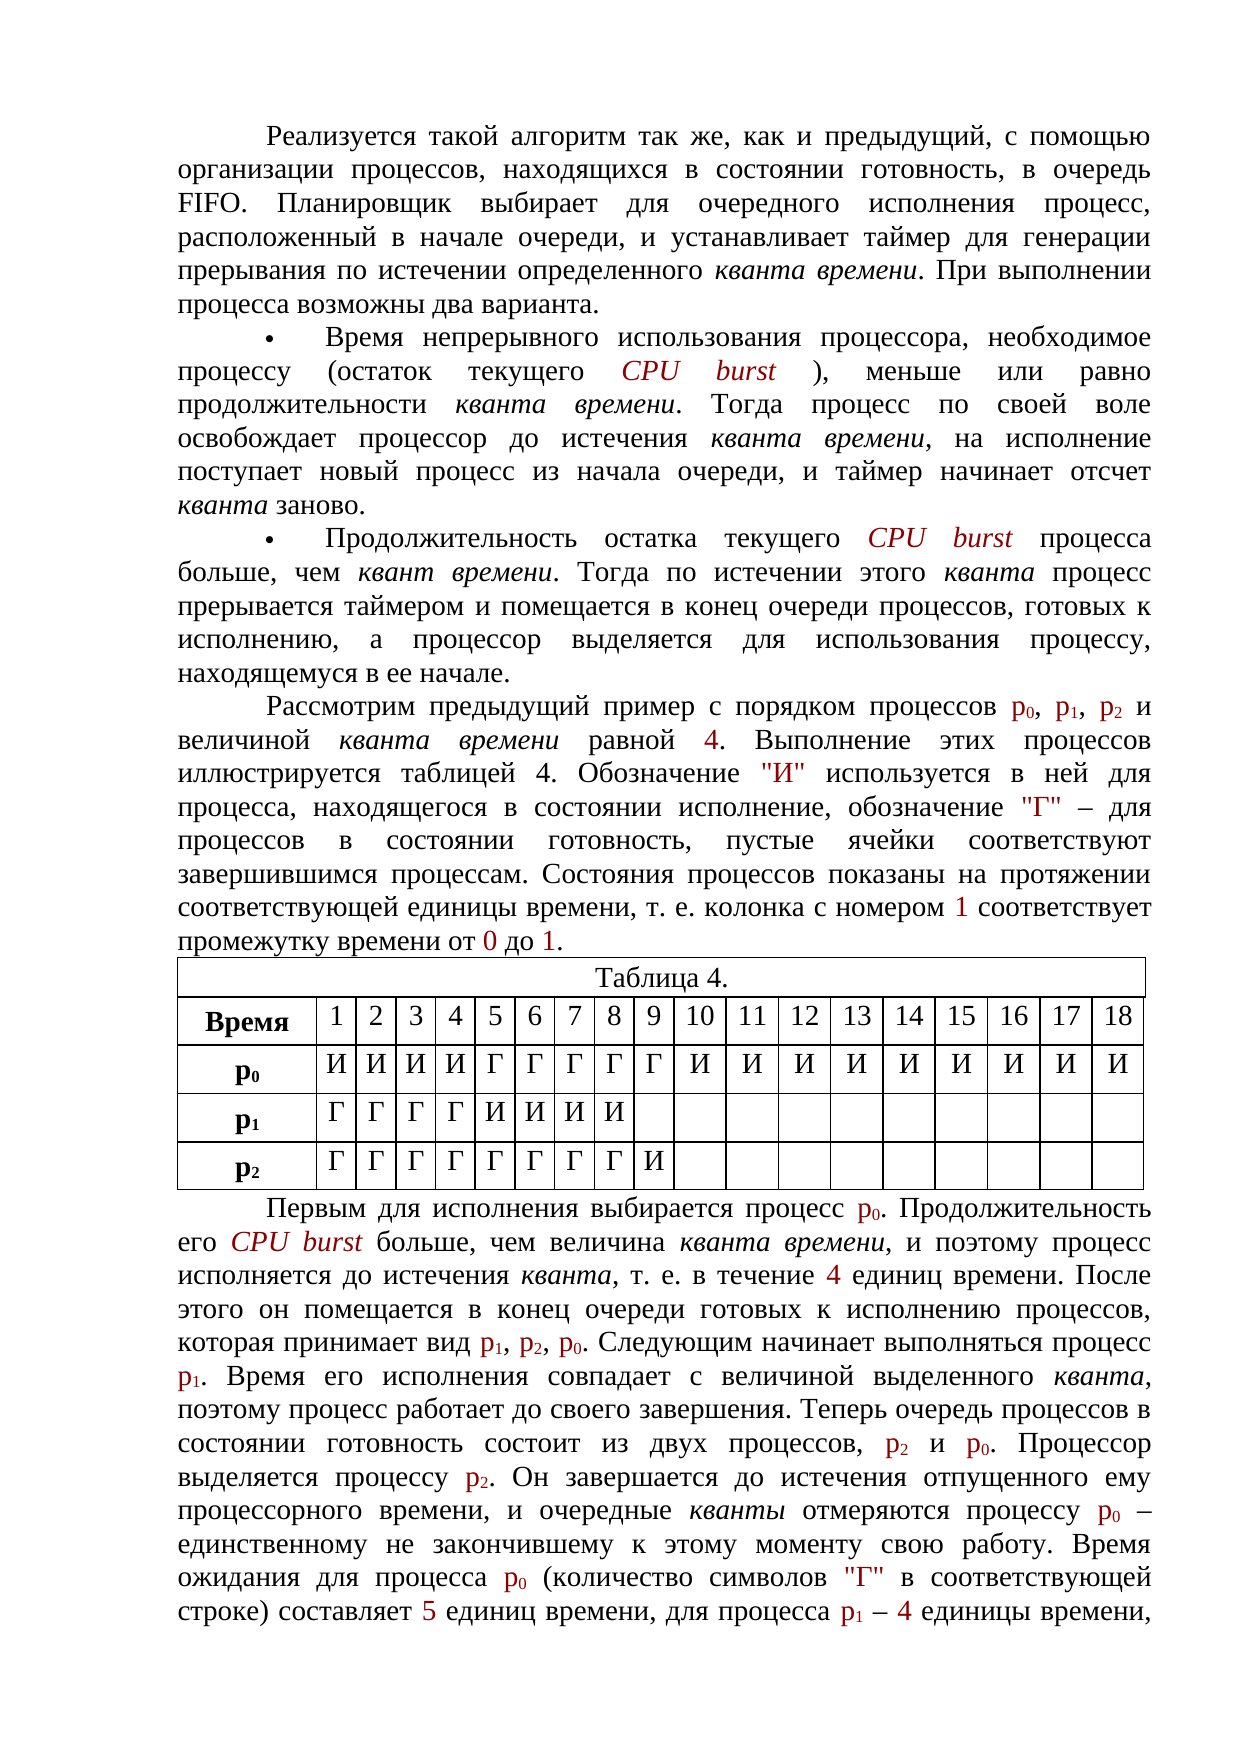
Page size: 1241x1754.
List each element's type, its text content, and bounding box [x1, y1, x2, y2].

table_cell 5 [476, 998, 514, 1044]
table_cell И [595, 1094, 633, 1141]
table_cell [884, 1143, 934, 1189]
table_cell 7 [555, 998, 594, 1044]
table_cell И [397, 1046, 435, 1093]
table_cell И [727, 1046, 778, 1093]
table_cell [675, 1143, 725, 1189]
table_cell 1 [317, 998, 355, 1044]
table_cell Время [178, 998, 316, 1044]
text Рассмотрим предыдущий пример с порядком процессов p0, p1, p2 и величиной кванта времени равной 4. Выполнение этих процессов иллюстрируется таблицей 4. Обозначение "И" используется в ней для процесса, находящегося в состоянии исполнение, обозначение "Г" – для процессов в состоянии готовность, пустые ячейки соответствуют завершившимся процессам. Состояния процессов показаны на протяжении соответствующей единицы времени, т. е. колонка с номером 1 соответствует промежутку времени от 0 до 1. [177, 688, 1152, 957]
table_cell И [1093, 1046, 1143, 1093]
table_cell И [436, 1046, 474, 1093]
table_cell Г [397, 1143, 435, 1189]
table_cell [635, 1094, 673, 1141]
table_cell [727, 1094, 778, 1141]
table_cell Г [397, 1094, 435, 1141]
table_cell p0 [178, 1046, 316, 1093]
table_cell И [357, 1046, 395, 1093]
table_cell [1093, 1143, 1143, 1189]
table_cell И [988, 1046, 1039, 1093]
table_cell 3 [397, 998, 435, 1044]
table_cell Г [595, 1143, 633, 1189]
table_cell 11 [727, 998, 778, 1044]
table_cell 12 [779, 998, 830, 1044]
table_cell Г [357, 1143, 395, 1189]
table_cell 18 [1093, 998, 1143, 1044]
table_cell И [779, 1046, 830, 1093]
table_cell И [516, 1094, 554, 1141]
table_cell 6 [516, 998, 554, 1044]
table_cell 10 [675, 998, 725, 1044]
table_cell [779, 1143, 830, 1189]
table_cell [988, 1143, 1039, 1189]
table_cell [1093, 1094, 1143, 1141]
table_cell Г [317, 1143, 355, 1189]
table_cell И [936, 1046, 987, 1093]
table_cell Г [555, 1143, 594, 1189]
table_cell p1 [178, 1094, 316, 1141]
table_cell Г [635, 1046, 673, 1093]
table_cell И [476, 1094, 514, 1141]
table_cell 2 [357, 998, 395, 1044]
table_cell И [317, 1046, 355, 1093]
table_cell Г [436, 1094, 474, 1141]
table_cell [884, 1094, 934, 1141]
table_cell [675, 1094, 725, 1141]
table_cell 8 [595, 998, 633, 1044]
table_cell Г [555, 1046, 594, 1093]
table_cell 14 [884, 998, 934, 1044]
table_cell И [884, 1046, 934, 1093]
table_cell [831, 1094, 882, 1141]
table_cell Г [357, 1094, 395, 1141]
table_header Таблица 4. [178, 958, 1145, 996]
table_cell Г [516, 1143, 554, 1189]
table_cell Г [595, 1046, 633, 1093]
table_cell [988, 1094, 1039, 1141]
table_cell И [1041, 1046, 1091, 1093]
table_cell 17 [1041, 998, 1091, 1044]
list Время непрерывного использования процессора, необходимое процессу (остаток текущего CPU burst ), меньше или равно продолжительности кванта времени. Тогда процесс по своей воле освобождает процессор до истечения кванта времени, на исполнение поступает новый процесс из начала очереди, и таймер начинает отсчет кванта заново. [177, 319, 1152, 521]
table_cell [1041, 1143, 1091, 1189]
table_cell И [831, 1046, 882, 1093]
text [177, 1190, 1152, 1626]
table_cell [727, 1143, 778, 1189]
table_cell [936, 1143, 987, 1189]
table_cell Г [476, 1143, 514, 1189]
table_cell 16 [988, 998, 1039, 1044]
table_cell Г [436, 1143, 474, 1189]
table_cell [831, 1143, 882, 1189]
table_cell 9 [635, 998, 673, 1044]
table_cell И [555, 1094, 594, 1141]
table_cell Г [476, 1046, 514, 1093]
table_cell [1041, 1094, 1091, 1141]
table_cell Г [516, 1046, 554, 1093]
table_cell И [675, 1046, 725, 1093]
table_cell И [635, 1143, 673, 1189]
table_cell p2 [178, 1143, 316, 1189]
list Продолжительность остатка текущего CPU burst процесса больше, чем квант времени. Тогда по истечении этого кванта процесс прерывается таймером и помещается в конец очереди процессов, готовых к исполнению, а процессор выделяется для использования процессу, находящемуся в ее начале. [177, 521, 1152, 688]
table_cell [936, 1094, 987, 1141]
table_cell 13 [831, 998, 882, 1044]
table_cell Г [317, 1094, 355, 1141]
table_cell 4 [436, 998, 474, 1044]
text Реализуется такой алгоритм так же, как и предыдущий, с помощью организации процессов, находящихся в состоянии готовность, в очередь FIFO. Планировщик выбирает для очередного исполнения процесс, расположенный в начале очереди, и устанавливает таймер для генерации прерывания по истечении определенного кванта времени. При выполнении процесса возможны два варианта. [177, 118, 1152, 319]
table_cell 15 [936, 998, 987, 1044]
table_cell [779, 1094, 830, 1141]
